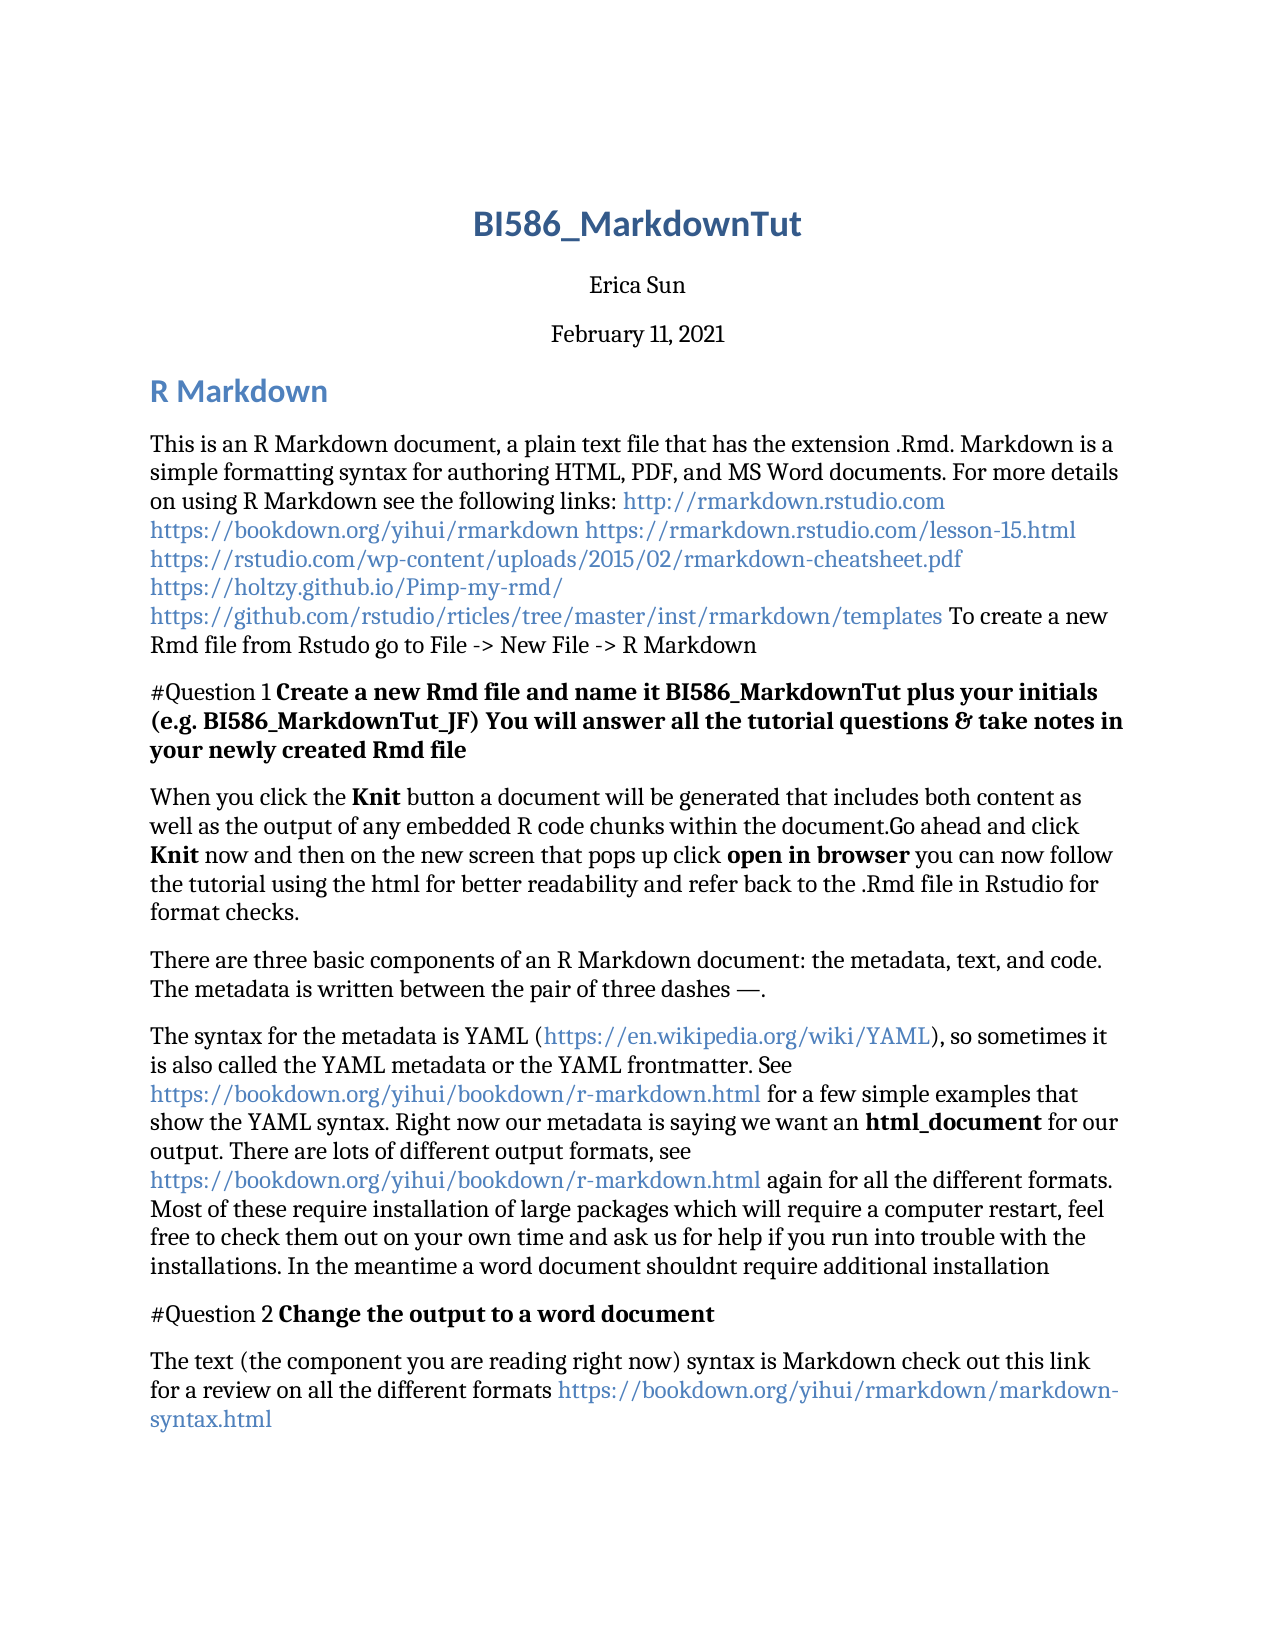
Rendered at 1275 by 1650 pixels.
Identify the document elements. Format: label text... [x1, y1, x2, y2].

title BI586_MarkdownTut [150, 200, 1125, 246]
text #Question 1 Create a new Rmd file and name it BI586_MarkdownTut plus your initials (e.g. BI586_MarkdownTut_JF) You will answer all the tutorial questions & take notes in your newly created Rmd file [150, 678, 1125, 764]
text There are three basic components of an R Markdown document: the metadata, text, and code. The metadata is written between the pair of three dashes —. [150, 946, 1125, 1003]
text This is an R Markdown document, a plain text file that has the extension .Rmd. Markdown is a simple formatting syntax for authoring HTML, PDF, and MS Word documents. For more details on using R Markdown see the following links: http://rmarkdown.rstudio.com https://bookdown.org/yihui/rmarkdown https://rmarkdown.rstudio.com/lesson-15.html https://rstudio.com/wp-content/uploads/2015/02/rmarkdown-cheatsheet.pdf https://holtzy.github.io/Pimp-my-rmd/ https://github.com/rstudio/rticles/tree/master/inst/rmarkdown/templates To create a new Rmd file from Rstudo go to File -> New File -> R Markdown [150, 429, 1125, 659]
text The syntax for the metadata is YAML (https://en.wikipedia.org/wiki/YAML), so sometimes it is also called the YAML metadata or the YAML frontmatter. See https://bookdown.org/yihui/bookdown/r-markdown.html for a few simple examples that show the YAML syntax. Right now our metadata is saying we want an html_document for our output. There are lots of different output formats, see https://bookdown.org/yihui/bookdown/r-markdown.html again for all the different formats. Most of these require installation of large packages which will require a computer restart, feel free to check them out on your own time and ask us for help if you run into trouble with the installations. In the meantime a word document shouldnt require additional installation [150, 1022, 1125, 1281]
text When you click the Knit button a document will be generated that includes both content as well as the output of any embedded R code chunks within the document.Go ahead and click Knit now and then on the new screen that pops up click open in browser you can now follow the tutorial using the html for better readability and refer back to the .Rmd file in Rstudio for format checks. [150, 783, 1125, 927]
text #Question 2 Change the output to a word document [150, 1299, 1125, 1328]
subtitle R Markdown [150, 370, 1125, 411]
text February 11, 2021 [150, 320, 1125, 349]
text Erica Sun [150, 271, 1125, 299]
text The text (the component you are reading right now) syntax is Markdown check out this link for a review on all the different formats https://bookdown.org/yihui/rmarkdown/markdown-syntax.html [150, 1347, 1125, 1433]
